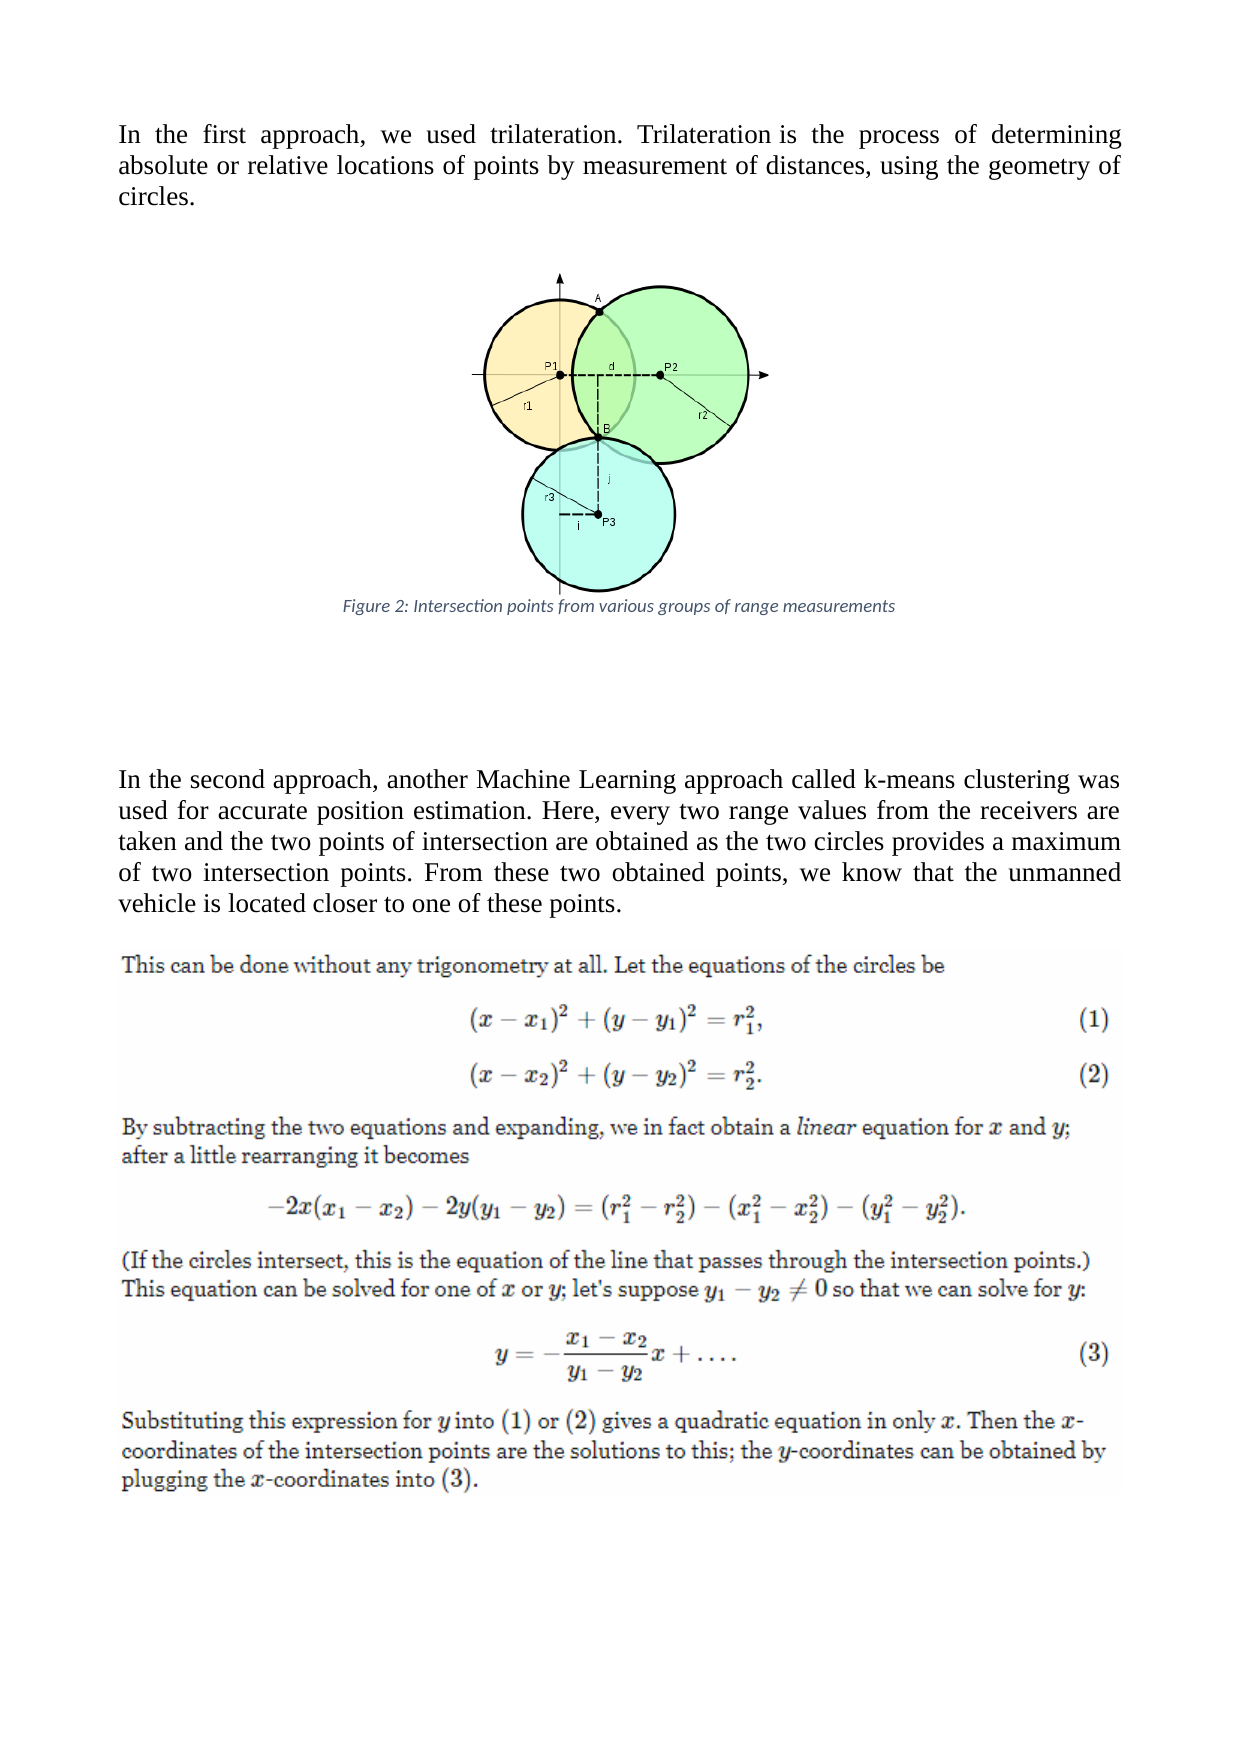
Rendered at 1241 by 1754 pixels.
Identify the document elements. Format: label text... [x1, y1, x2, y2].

text In the first approach, we used trilateration. Trilateration is the process of determining absolute or relative locations of points by measurement of distances, using the geometry of circles. [118, 118, 1122, 212]
text Figure 2: Intersection points from various groups of range measurements [118, 594, 1122, 617]
text In the second approach, another Machine Learning approach called k-means clustering was used for accurate position estimation. Here, every two range values from the receivers are taken and the two points of intersection are obtained as the two circles provides a maximum of two intersection points. From these two obtained points, we know that the unmanned vehicle is located closer to one of these points. [118, 763, 1122, 918]
picture [471, 273, 769, 595]
